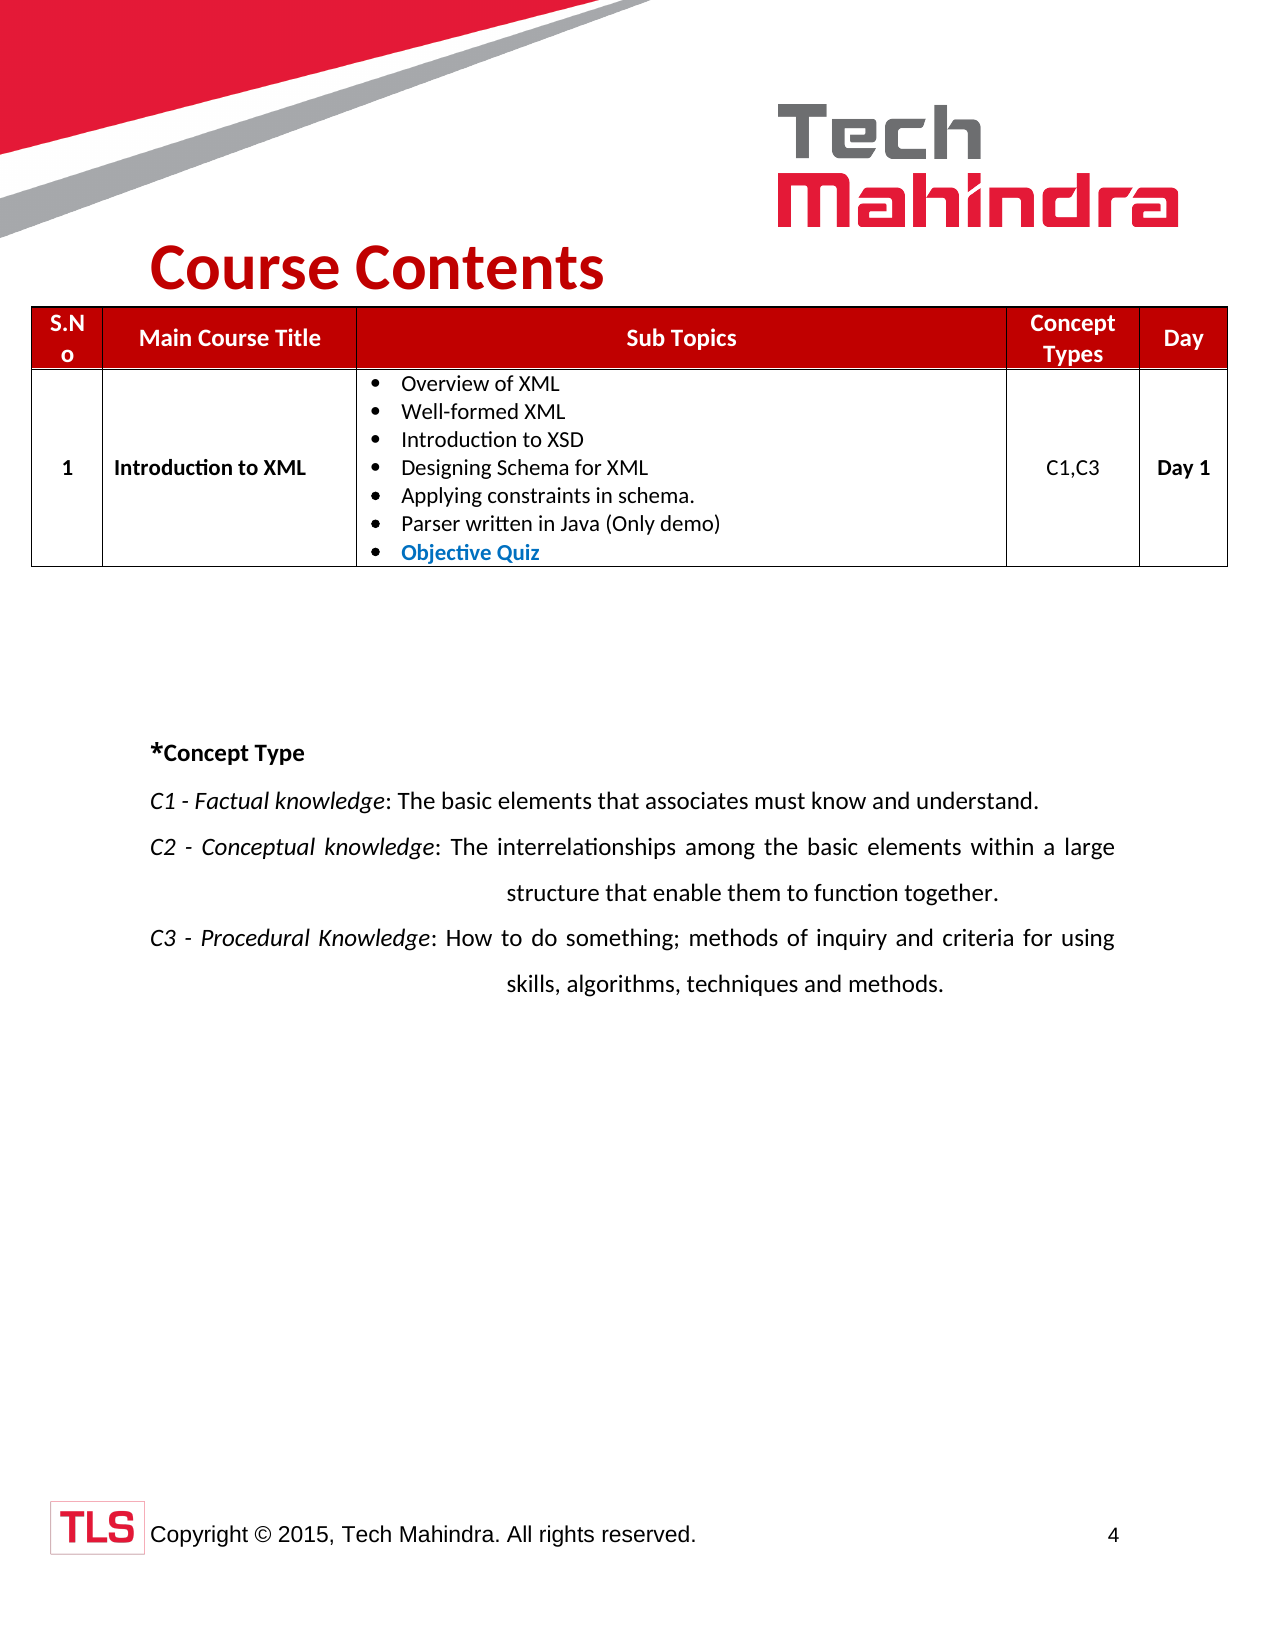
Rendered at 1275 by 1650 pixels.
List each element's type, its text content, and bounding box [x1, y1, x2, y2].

table_cell 1 [32, 370, 102, 566]
text C1 - Factual knowledge: The basic elements that associates must know and understand. [150, 785, 1125, 816]
table_cell Introduction to XML [103, 370, 356, 566]
table_cell Overview of XML Well-formed XML Introduction to XSD Designing Schema for XML Applying constraints in schema. Parser written in Java (Only demo) Objective Quiz [357, 370, 1006, 566]
table_header Day [1140, 308, 1227, 368]
picture [153, 1528, 160, 1540]
picture [778, 104, 1179, 227]
table_header S.No [32, 308, 102, 368]
text Course Contents [150, 225, 1125, 306]
table_header Main Course Title [103, 308, 356, 368]
table_cell C1,C3 [1007, 370, 1139, 566]
text C3 - Procedural Knowledge: How to do something; methods of inquiry and criteria for using skills, algorithms, techniques and methods. [150, 922, 1125, 999]
table_cell Day 1 [1140, 370, 1227, 566]
text C2 - Conceptual knowledge: The interrelationships among the basic elements within a large structure that enable them to function together. [150, 831, 1125, 907]
table_header Concept Types [1007, 308, 1139, 368]
table_header Sub Topics [357, 308, 1006, 368]
text *Concept Type [150, 734, 1125, 768]
picture [36, 1490, 160, 1577]
picture [0, 0, 653, 238]
